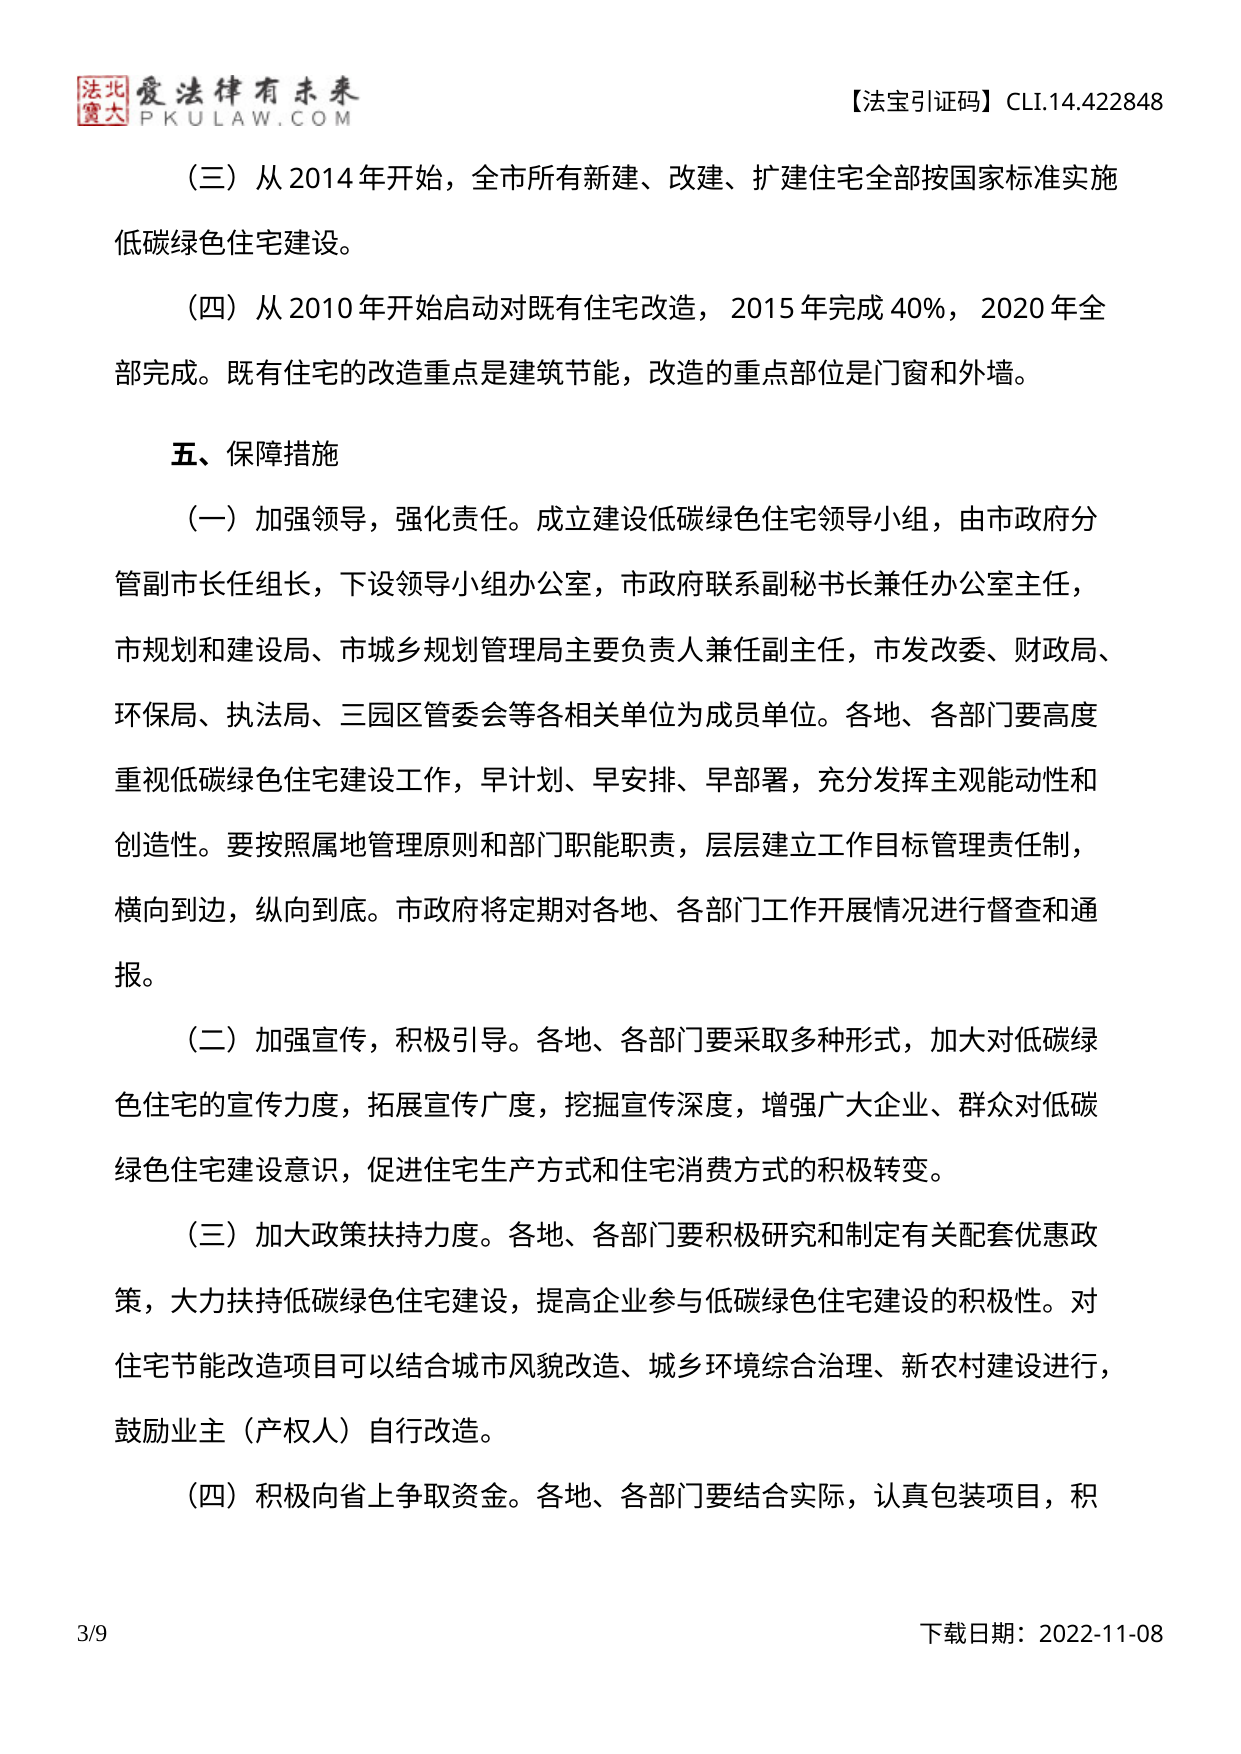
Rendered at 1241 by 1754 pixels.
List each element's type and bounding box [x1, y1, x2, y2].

text [114, 432, 1126, 1514]
text [114, 156, 1126, 392]
picture [76, 75, 361, 126]
